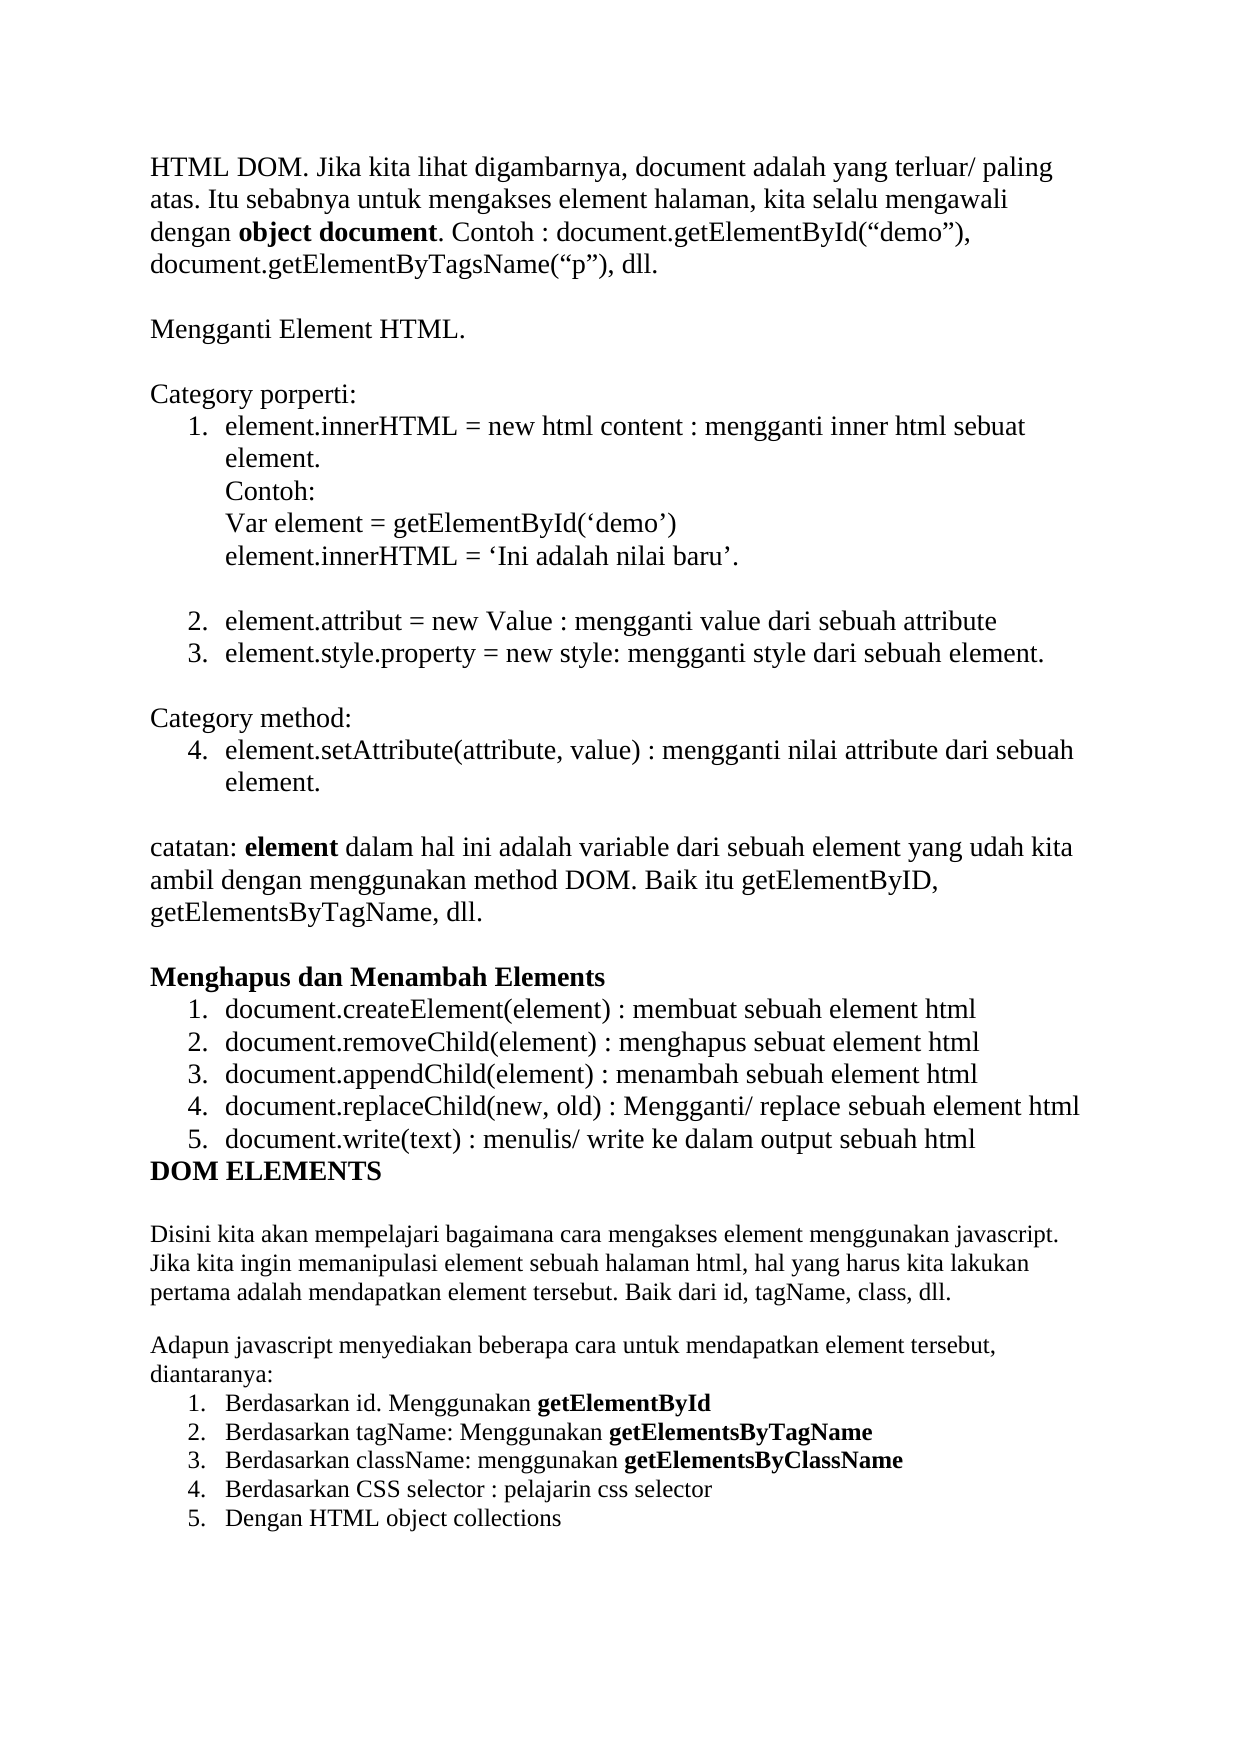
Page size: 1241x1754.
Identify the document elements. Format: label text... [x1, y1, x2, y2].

text DOM ELEMENTS [150, 1154, 1090, 1187]
list Berdasarkan id. Menggunakan getElementById [187, 1388, 1090, 1417]
text Category porperti: [150, 377, 1090, 409]
text Adapun javascript menyediakan beberapa cara untuk mendapatkan element tersebut, diantaranya: [150, 1330, 1090, 1388]
text Category method: [150, 701, 1090, 733]
text element.innerHTML = ‘Ini adalah nilai baru’. [225, 539, 1090, 571]
list document.createElement(element) : membuat sebuah element html [187, 992, 1090, 1025]
text Contoh: [225, 474, 1090, 506]
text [150, 150, 1090, 279]
list element.attribut = new Value : mengganti value dari sebuah attribute [187, 603, 1090, 636]
list document.removeChild(element) : menghapus sebuat element html [187, 1025, 1090, 1057]
list Dengan HTML object collections [187, 1503, 1090, 1532]
text Menghapus dan Menambah Elements [150, 960, 1090, 992]
list document.replaceChild(new, old) : Mengganti/ replace sebuah element html [187, 1089, 1090, 1122]
list document.appendChild(element) : menambah sebuah element html [187, 1057, 1090, 1089]
list Berdasarkan tagName: Menggunakan getElementsByTagName [187, 1417, 1090, 1445]
list element.innerHTML = new html content : mengganti inner html sebuat element. [187, 409, 1090, 474]
list Berdasarkan CSS selector : pelajarin css selector [187, 1474, 1090, 1503]
list element.style.property = new style: mengganti style dari sebuah element. [187, 636, 1090, 668]
list document.write(text) : menulis/ write ke dalam output sebuah html [187, 1122, 1090, 1154]
text Disini kita akan mempelajari bagaimana cara mengakses element menggunakan javascript. Jika kita ingin memanipulasi element sebuah halaman html, hal yang harus kita lakukan pertama adalah mendapatkan element tersebut. Baik dari id, tagName, class, dll. [150, 1219, 1090, 1305]
list Berdasarkan className: menggunakan getElementsByClassName [187, 1445, 1090, 1474]
text catatan: element dalam hal ini adalah variable dari sebuah element yang udah kita ambil dengan menggunakan method DOM. Baik itu getElementByID, getElementsByTagName, dll. [150, 798, 1090, 927]
text Mengganti Element HTML. [150, 312, 1090, 344]
text Var element = getElementById(‘demo’) [225, 506, 1090, 539]
list element.setAttribute(attribute, value) : mengganti nilai attribute dari sebuah element. [187, 733, 1090, 798]
